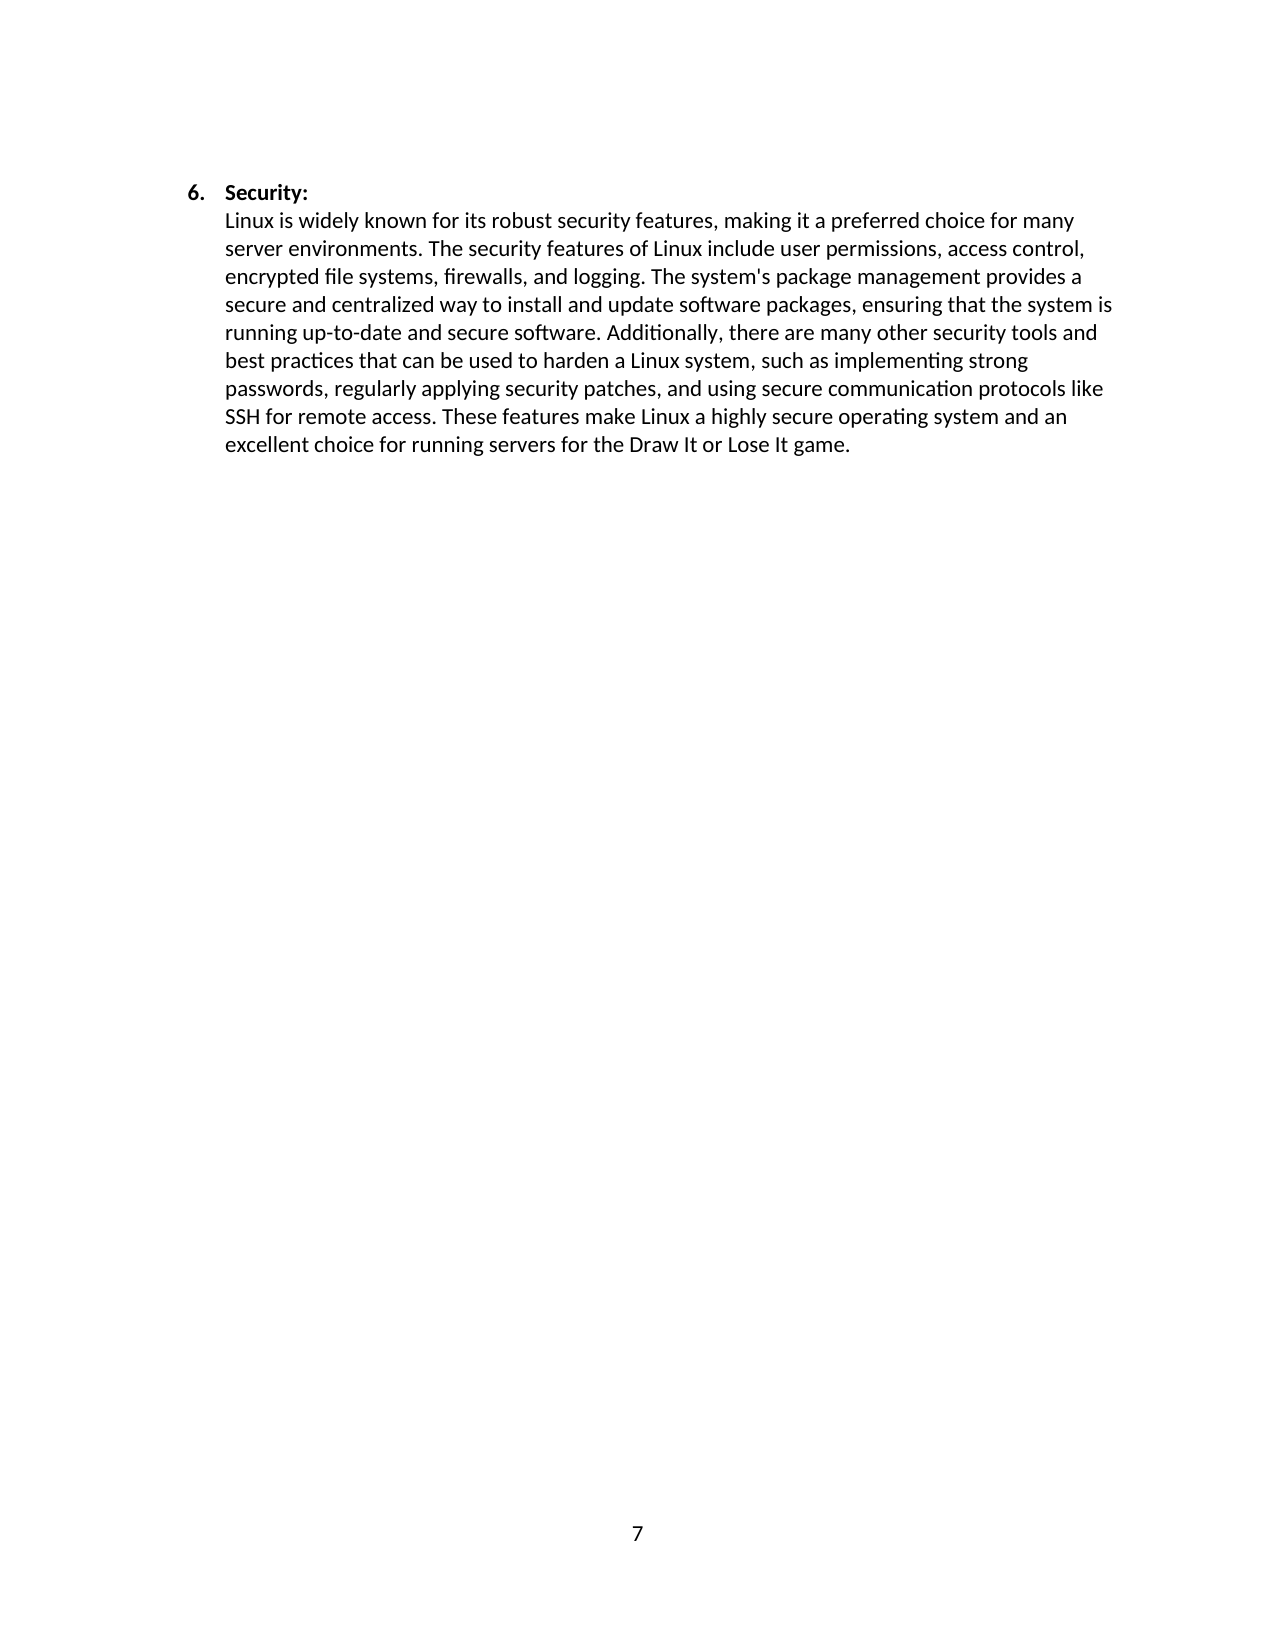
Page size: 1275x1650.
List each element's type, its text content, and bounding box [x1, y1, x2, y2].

list Linux is widely known for its robust security features, making it a preferred choice for many server environments. The security features of Linux include user permissions, access control, encrypted file systems, firewalls, and logging. The system's package management provides a secure and centralized way to install and update software packages, ensuring that the system is running up-to-date and secure software. Additionally, there are many other security tools and best practices that can be used to harden a Linux system, such as implementing strong passwords, regularly applying security patches, and using secure communication protocols like SSH for remote access. These features make Linux a highly secure operating system and an excellent choice for running servers for the Draw It or Lose It game. [225, 206, 1125, 458]
list Security: [187, 178, 1125, 206]
